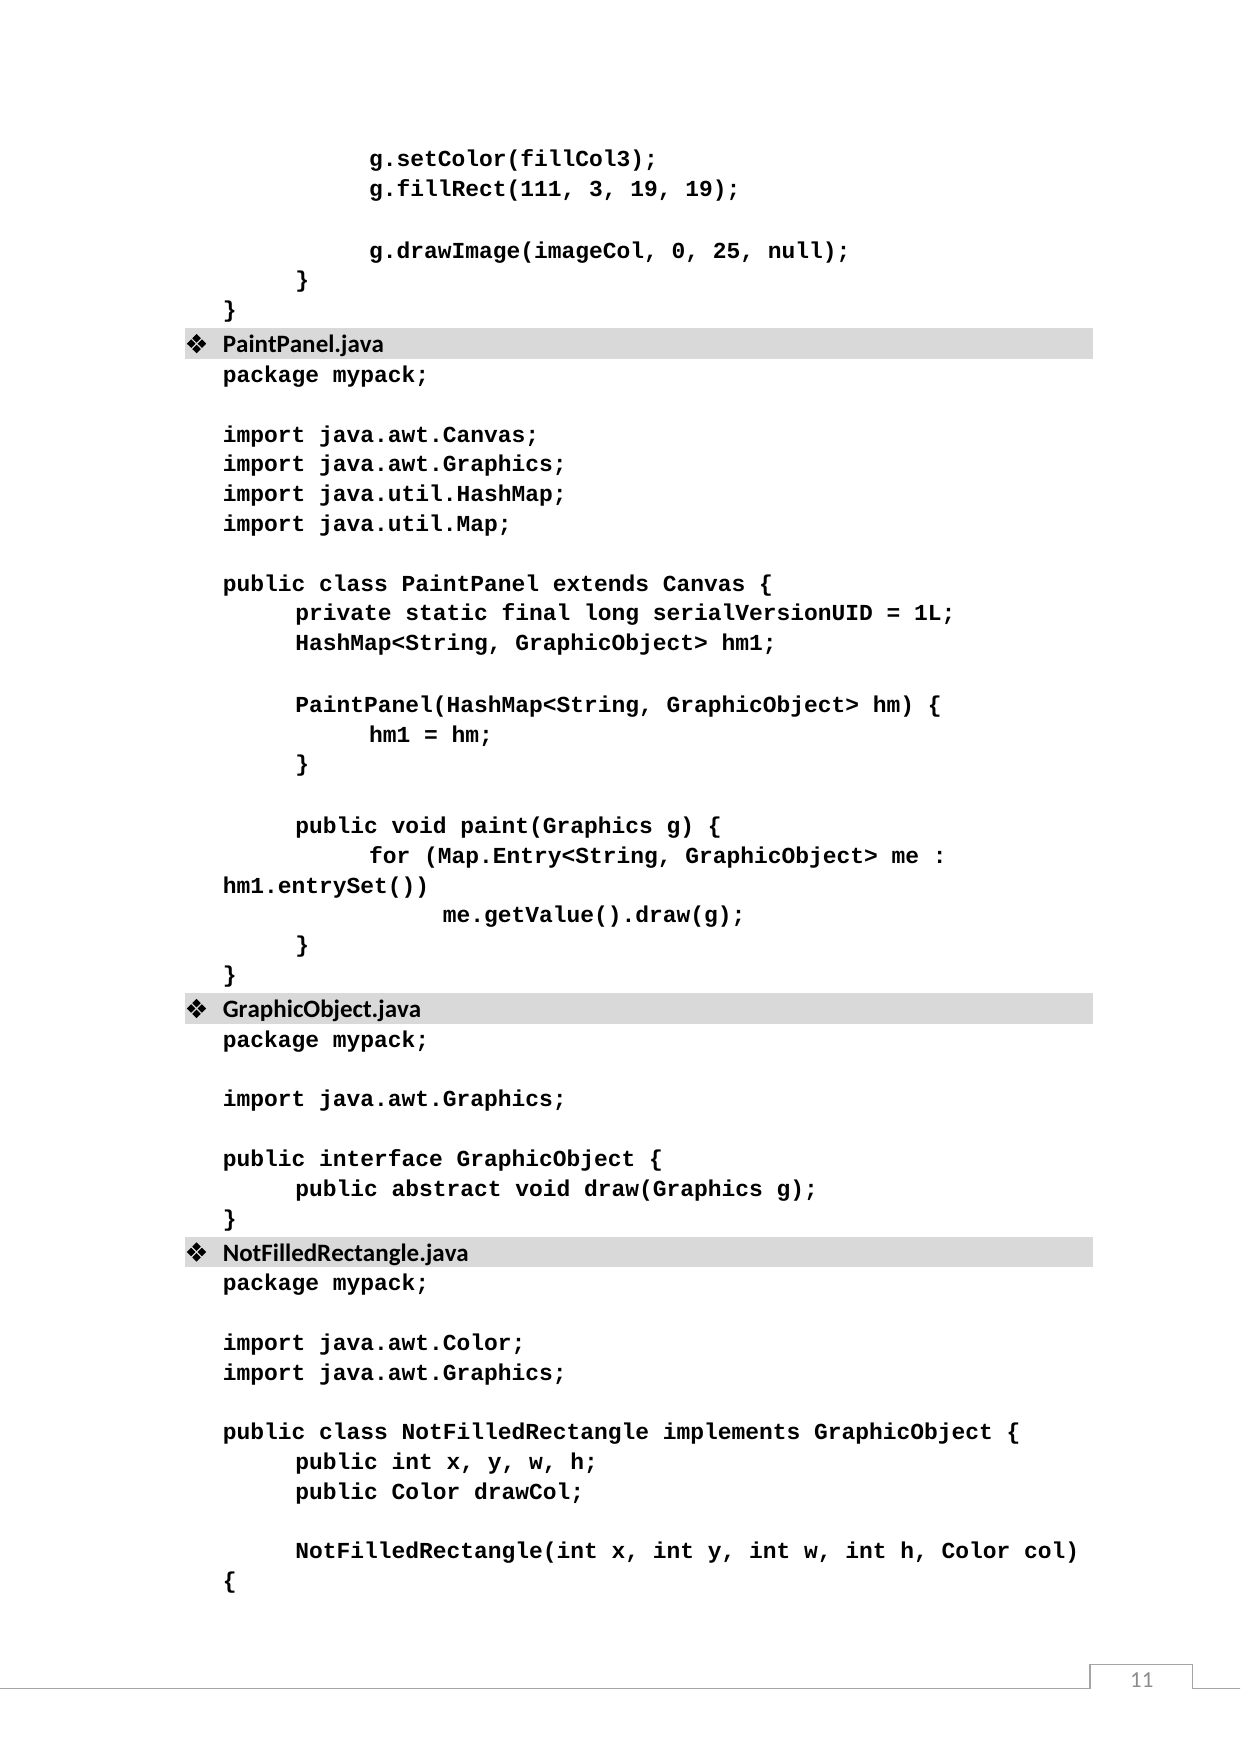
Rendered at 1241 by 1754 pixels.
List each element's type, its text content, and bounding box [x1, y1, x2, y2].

list g.fillRect(111, 3, 19, 19); [223, 177, 1093, 203]
list } [223, 753, 1093, 779]
list public class PaintPanel extends Canvas { [223, 572, 1093, 598]
list public void paint(Graphics g) { [223, 814, 1093, 840]
list public abstract void draw(Graphics g); [223, 1177, 1093, 1203]
list import java.awt.Graphics; [223, 1088, 1093, 1114]
list private static final long serialVersionUID = 1L; [223, 602, 1093, 628]
list import java.awt.Graphics; [223, 1361, 1093, 1387]
list NotFilledRectangle.java [185, 1237, 1093, 1267]
list } [223, 934, 1093, 959]
list PaintPanel(HashMap<String, GraphicObject> hm) { [223, 693, 1093, 719]
list import java.util.HashMap; [223, 483, 1093, 508]
list package mypack; [223, 1028, 1093, 1054]
list import java.awt.Color; [223, 1331, 1093, 1357]
list } [223, 269, 1093, 295]
list package mypack; [223, 1272, 1093, 1298]
list GraphicObject.java [185, 993, 1093, 1024]
list PaintPanel.java [185, 328, 1093, 359]
list g.drawImage(imageCol, 0, 25, null); [223, 239, 1093, 265]
list package mypack; [223, 363, 1093, 389]
list public int x, y, w, h; [223, 1451, 1093, 1476]
list } [223, 299, 1093, 324]
list for (Map.Entry<String, GraphicObject> me : hm1.entrySet()) [223, 844, 1093, 900]
list HashMap<String, GraphicObject> hm1; [223, 632, 1093, 657]
list public class NotFilledRectangle implements GraphicObject { [223, 1421, 1093, 1447]
list g.setColor(fillCol3); [223, 148, 1093, 173]
list hm1 = hm; [223, 723, 1093, 749]
list import java.awt.Canvas; [223, 423, 1093, 449]
list public interface GraphicObject { [223, 1147, 1093, 1173]
list NotFilledRectangle(int x, int y, int w, int h, Color col) { [223, 1540, 1093, 1596]
list } [223, 1207, 1093, 1233]
list import java.util.Map; [223, 512, 1093, 538]
list public Color drawCol; [223, 1480, 1093, 1506]
list import java.awt.Graphics; [223, 453, 1093, 479]
list } [223, 963, 1093, 989]
list me.getValue().draw(g); [223, 904, 1093, 930]
